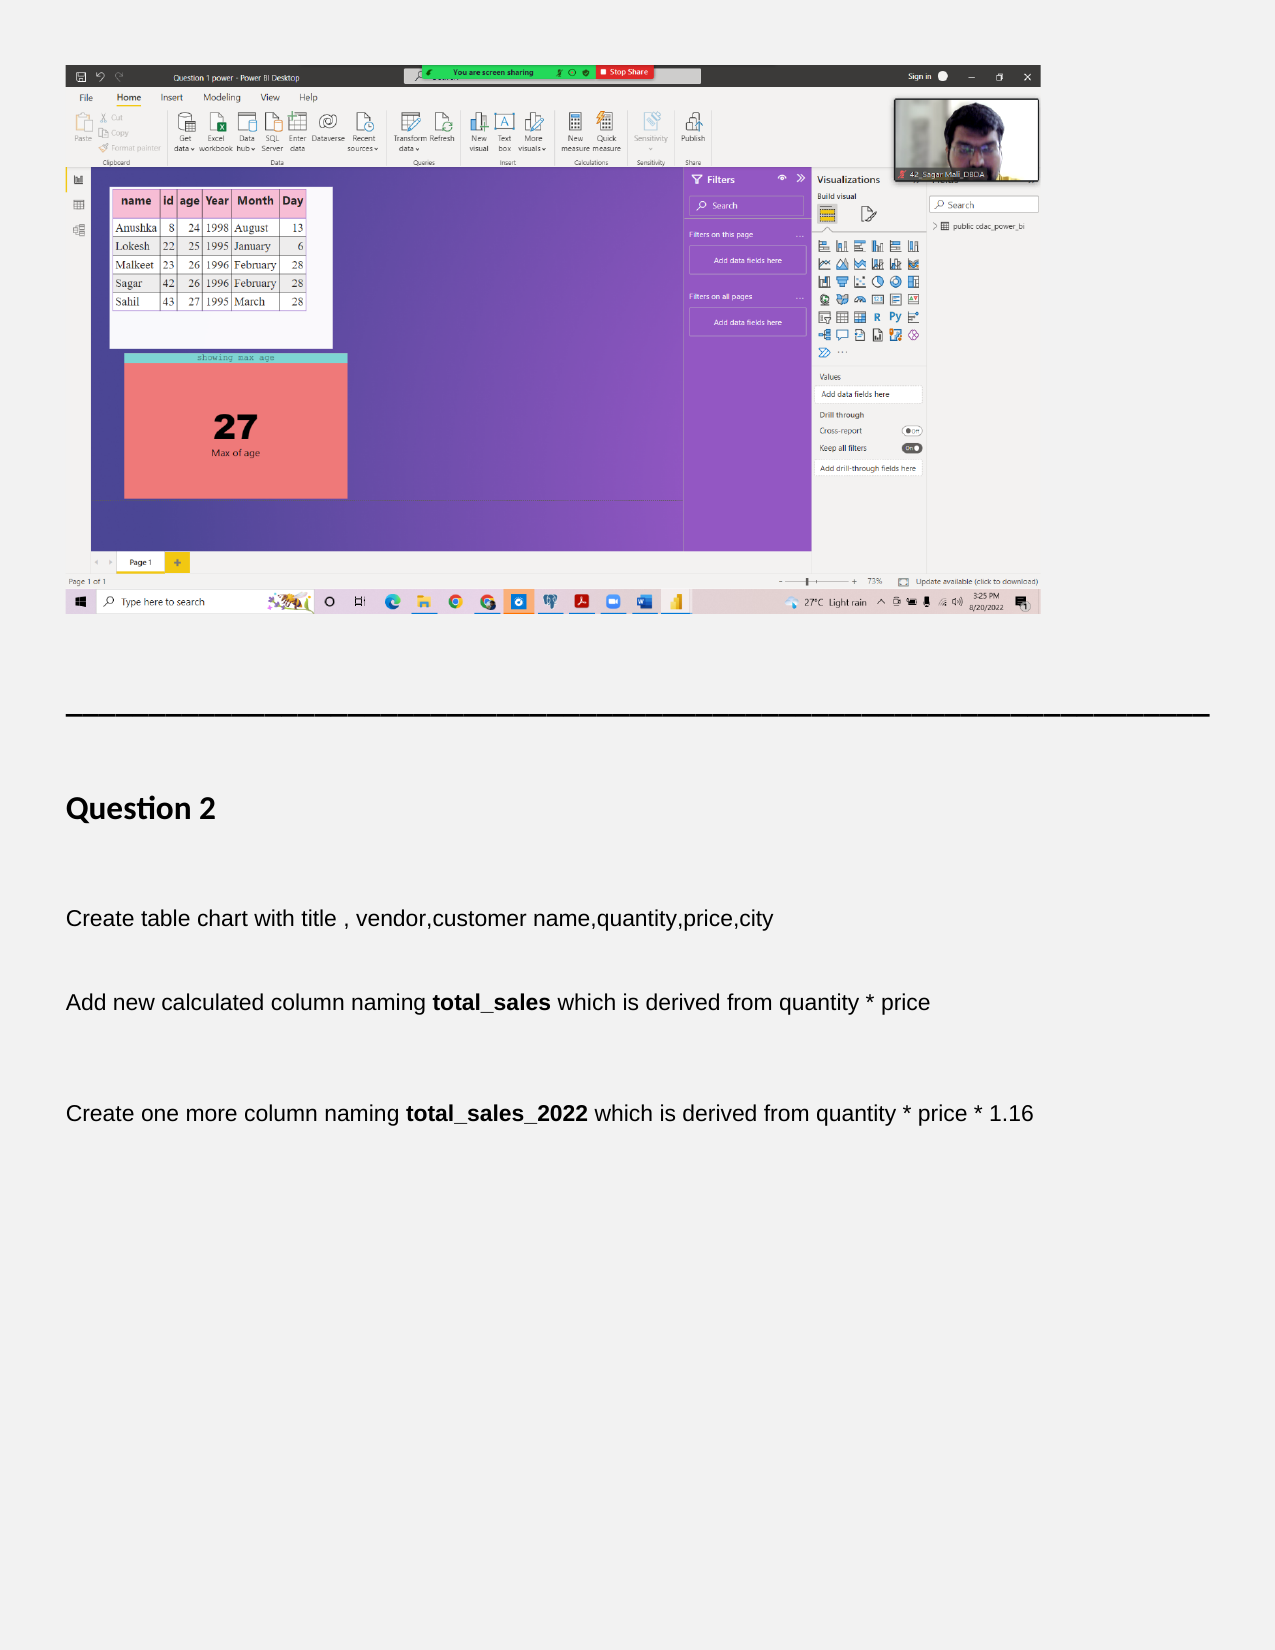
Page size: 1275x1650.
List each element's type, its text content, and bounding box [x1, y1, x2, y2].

picture [65, 65, 1041, 614]
text Add new calculated column naming total_sales which is derived from quantity * price [66, 989, 1219, 1016]
text Question 2 [66, 787, 1219, 828]
text Create one more column naming total_sales_2022 which is derived from quantity * price * 1.16 [66, 1099, 1219, 1126]
text Create table chart with title , vendor,customer name,quantity,price,city [66, 905, 1219, 932]
text _____________________________________________________________________ [66, 680, 1219, 721]
